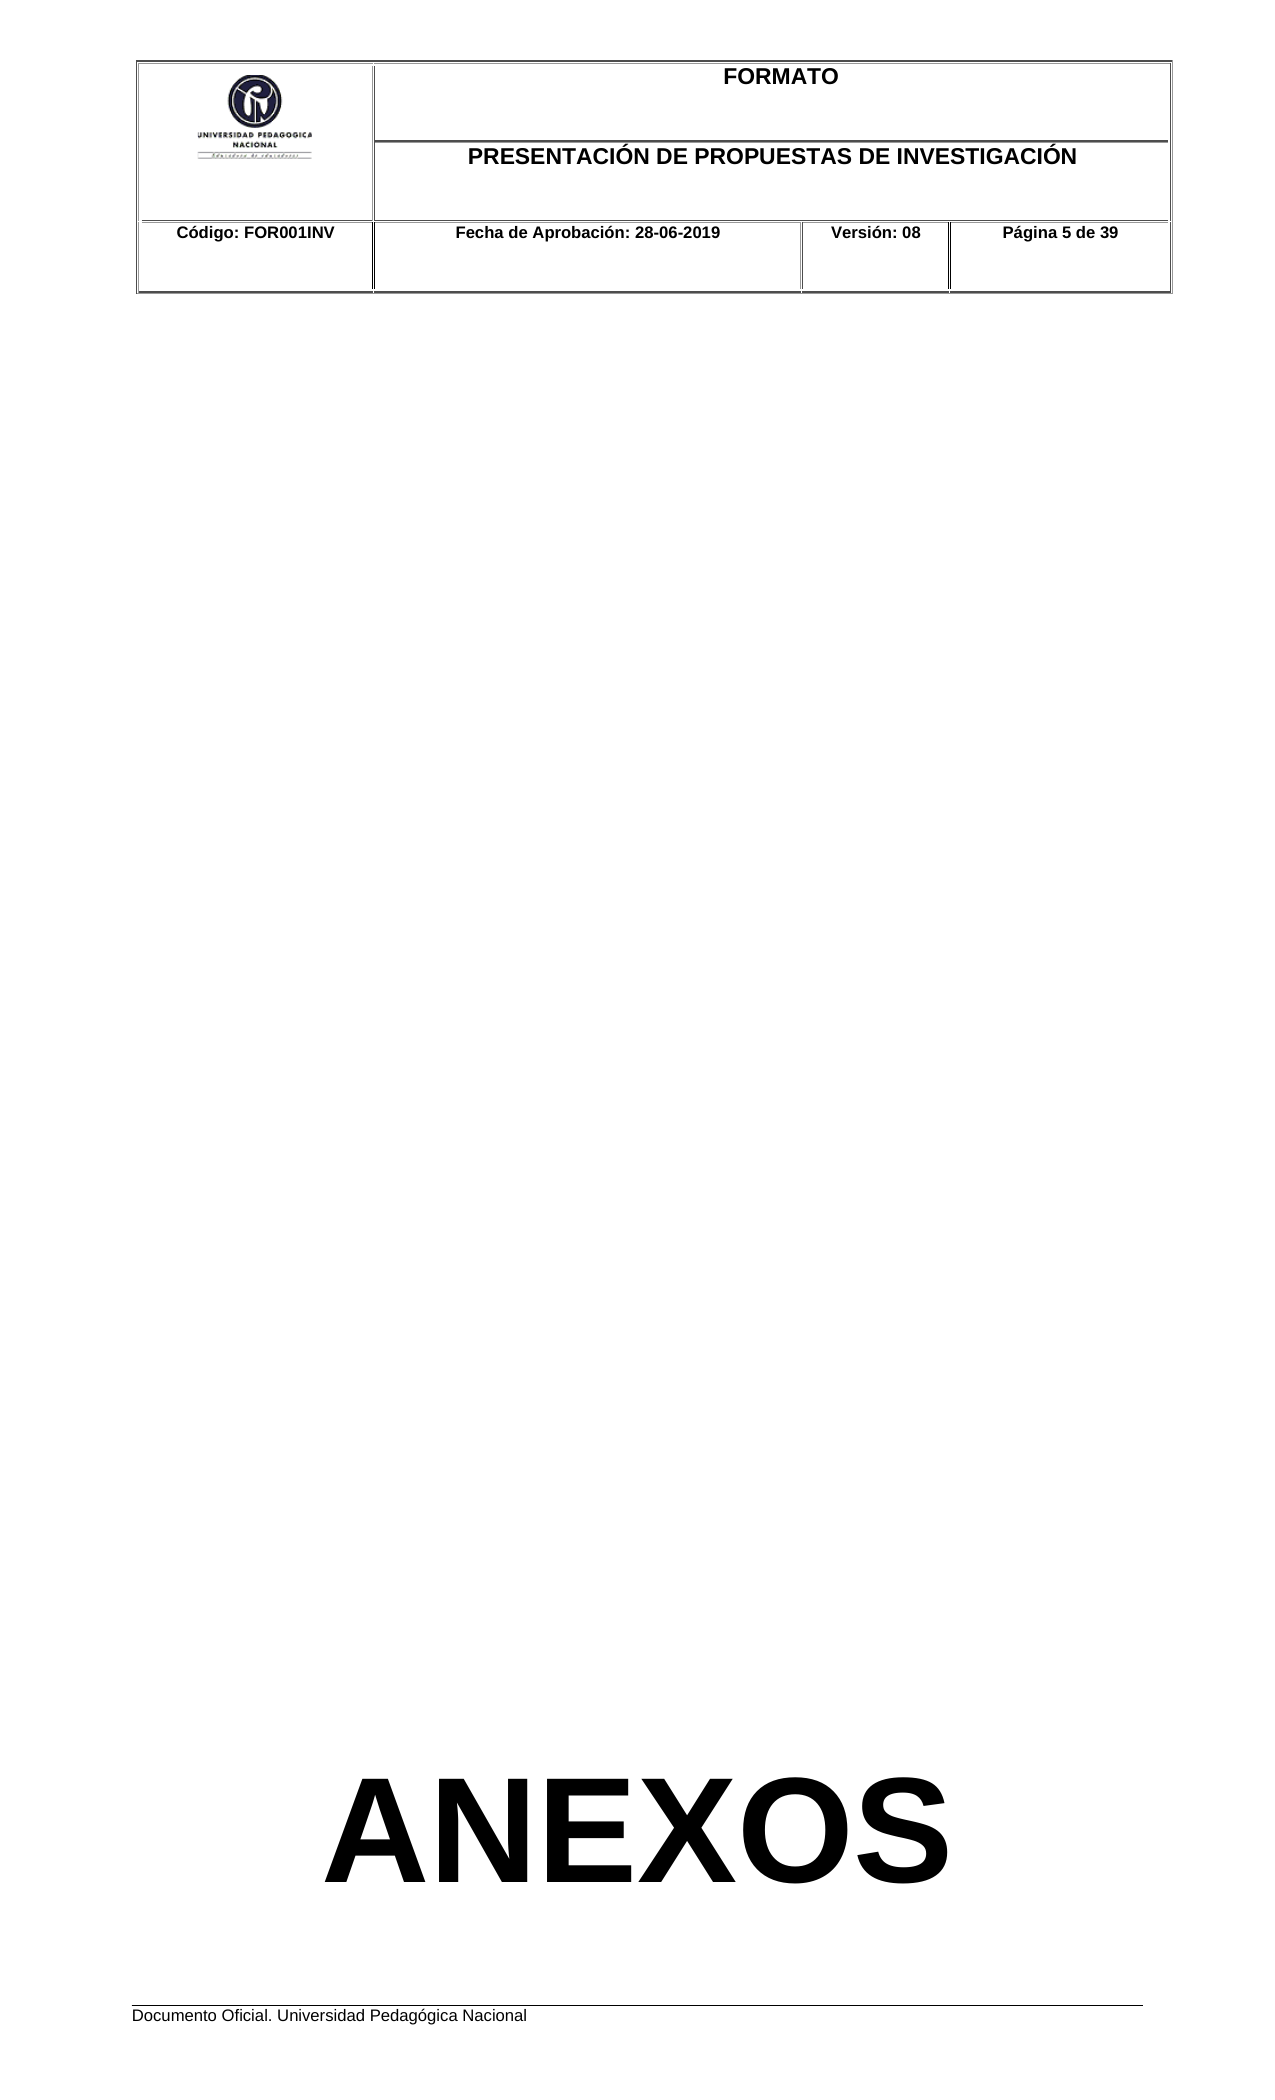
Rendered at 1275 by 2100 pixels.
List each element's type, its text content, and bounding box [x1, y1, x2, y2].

text ANEXOS [132, 1741, 1143, 1914]
picture [197, 75, 314, 160]
